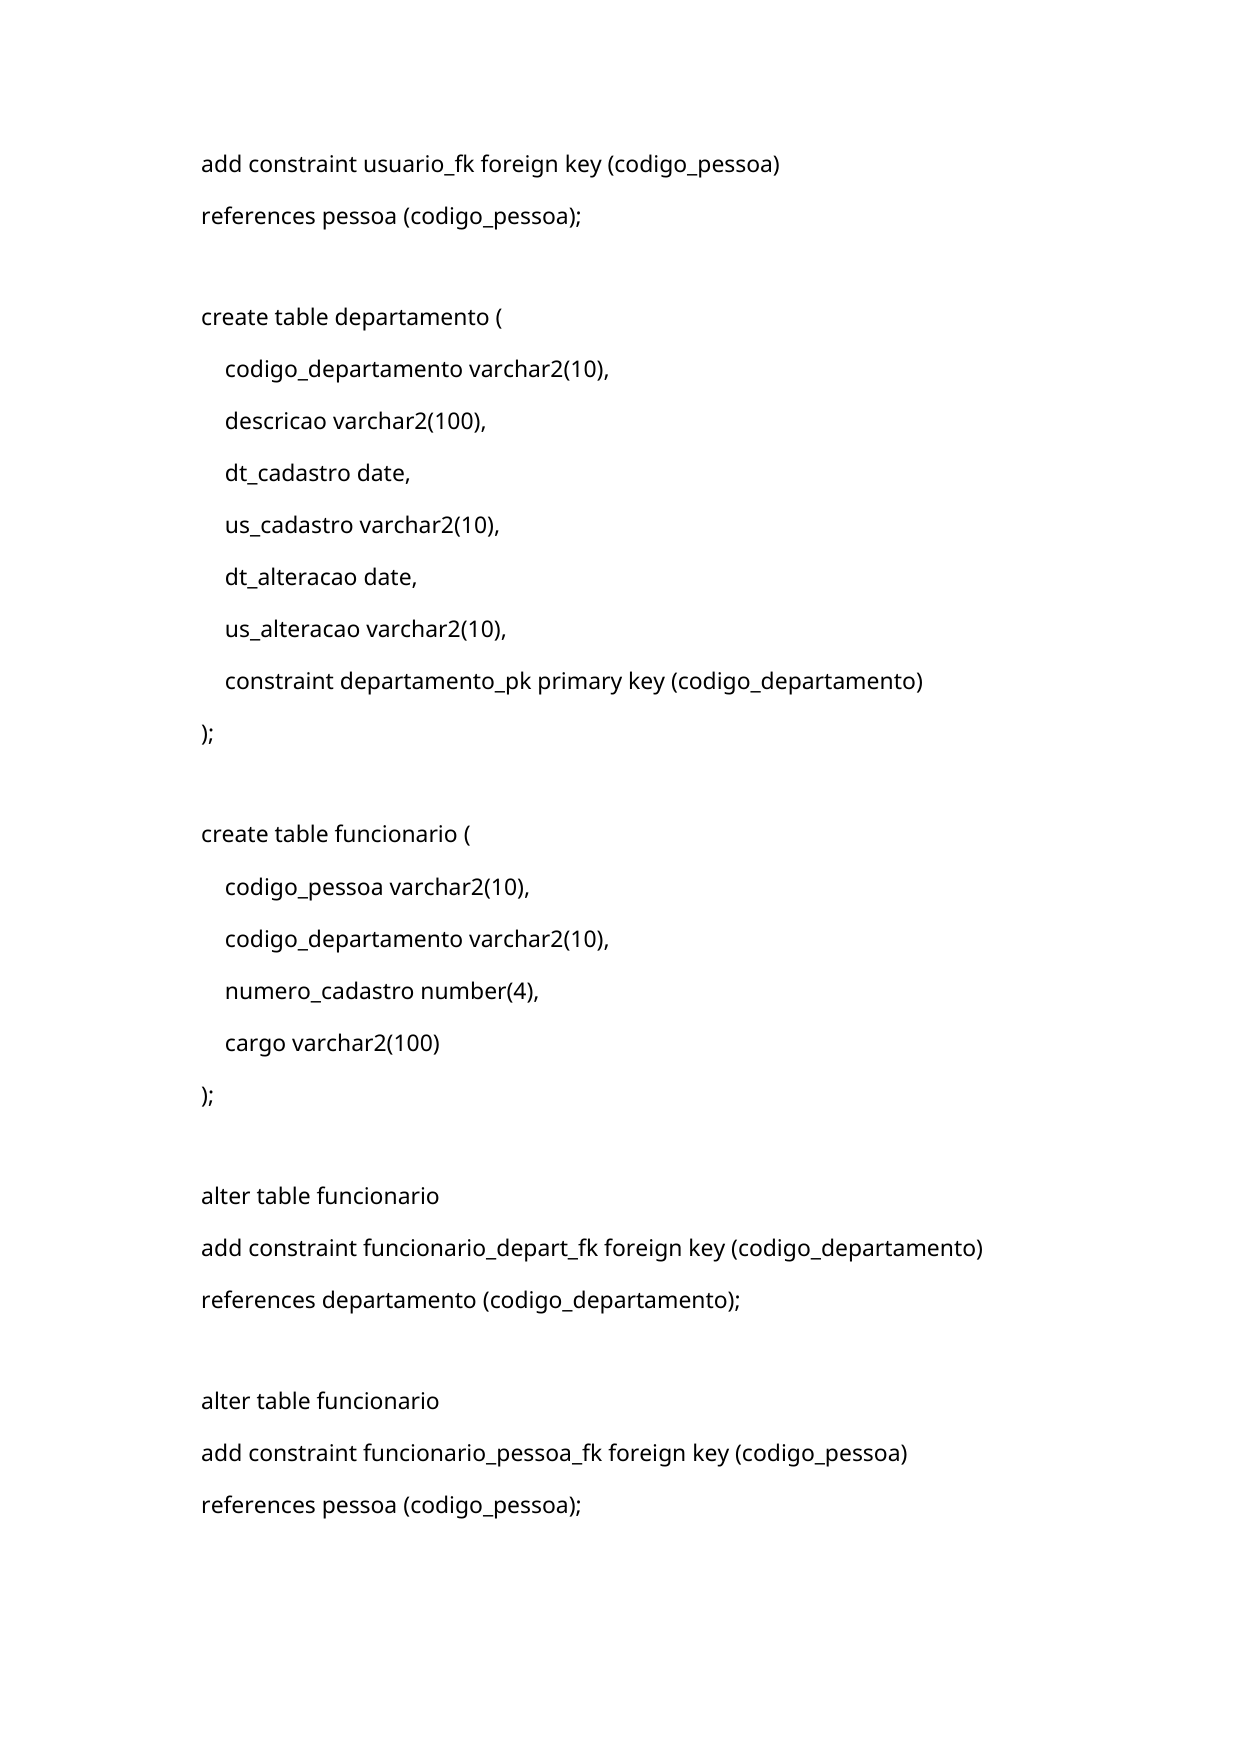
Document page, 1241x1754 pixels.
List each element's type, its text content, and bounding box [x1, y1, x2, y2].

text add constraint funcionario_pessoa_fk foreign key (codigo_pessoa) [177, 1437, 1063, 1468]
text alter table funcionario [177, 1180, 1063, 1211]
text references pessoa (codigo_pessoa); [177, 1489, 1063, 1520]
text codigo_pessoa varchar2(10), [177, 870, 1063, 902]
text add constraint funcionario_depart_fk foreign key (codigo_departamento) [177, 1232, 1063, 1263]
text constraint departamento_pk primary key (codigo_departamento) [177, 665, 1063, 697]
text create table departamento ( [177, 301, 1063, 332]
text us_alteracao varchar2(10), [177, 613, 1063, 644]
text dt_alteracao date, [177, 561, 1063, 592]
text dt_cadastro date, [177, 457, 1063, 488]
text codigo_departamento varchar2(10), [177, 353, 1063, 384]
text us_cadastro varchar2(10), [177, 509, 1063, 540]
text codigo_departamento varchar2(10), [177, 922, 1063, 954]
text add constraint usuario_fk foreign key (codigo_pessoa) [177, 148, 1063, 179]
text ); [177, 717, 1063, 749]
text create table funcionario ( [177, 818, 1063, 849]
text descricao varchar2(100), [177, 405, 1063, 436]
text references pessoa (codigo_pessoa); [177, 200, 1063, 231]
text references departamento (codigo_departamento); [177, 1284, 1063, 1315]
text cargo varchar2(100) [177, 1027, 1063, 1058]
text ); [177, 1079, 1063, 1110]
text alter table funcionario [177, 1385, 1063, 1416]
text numero_cadastro number(4), [177, 974, 1063, 1006]
